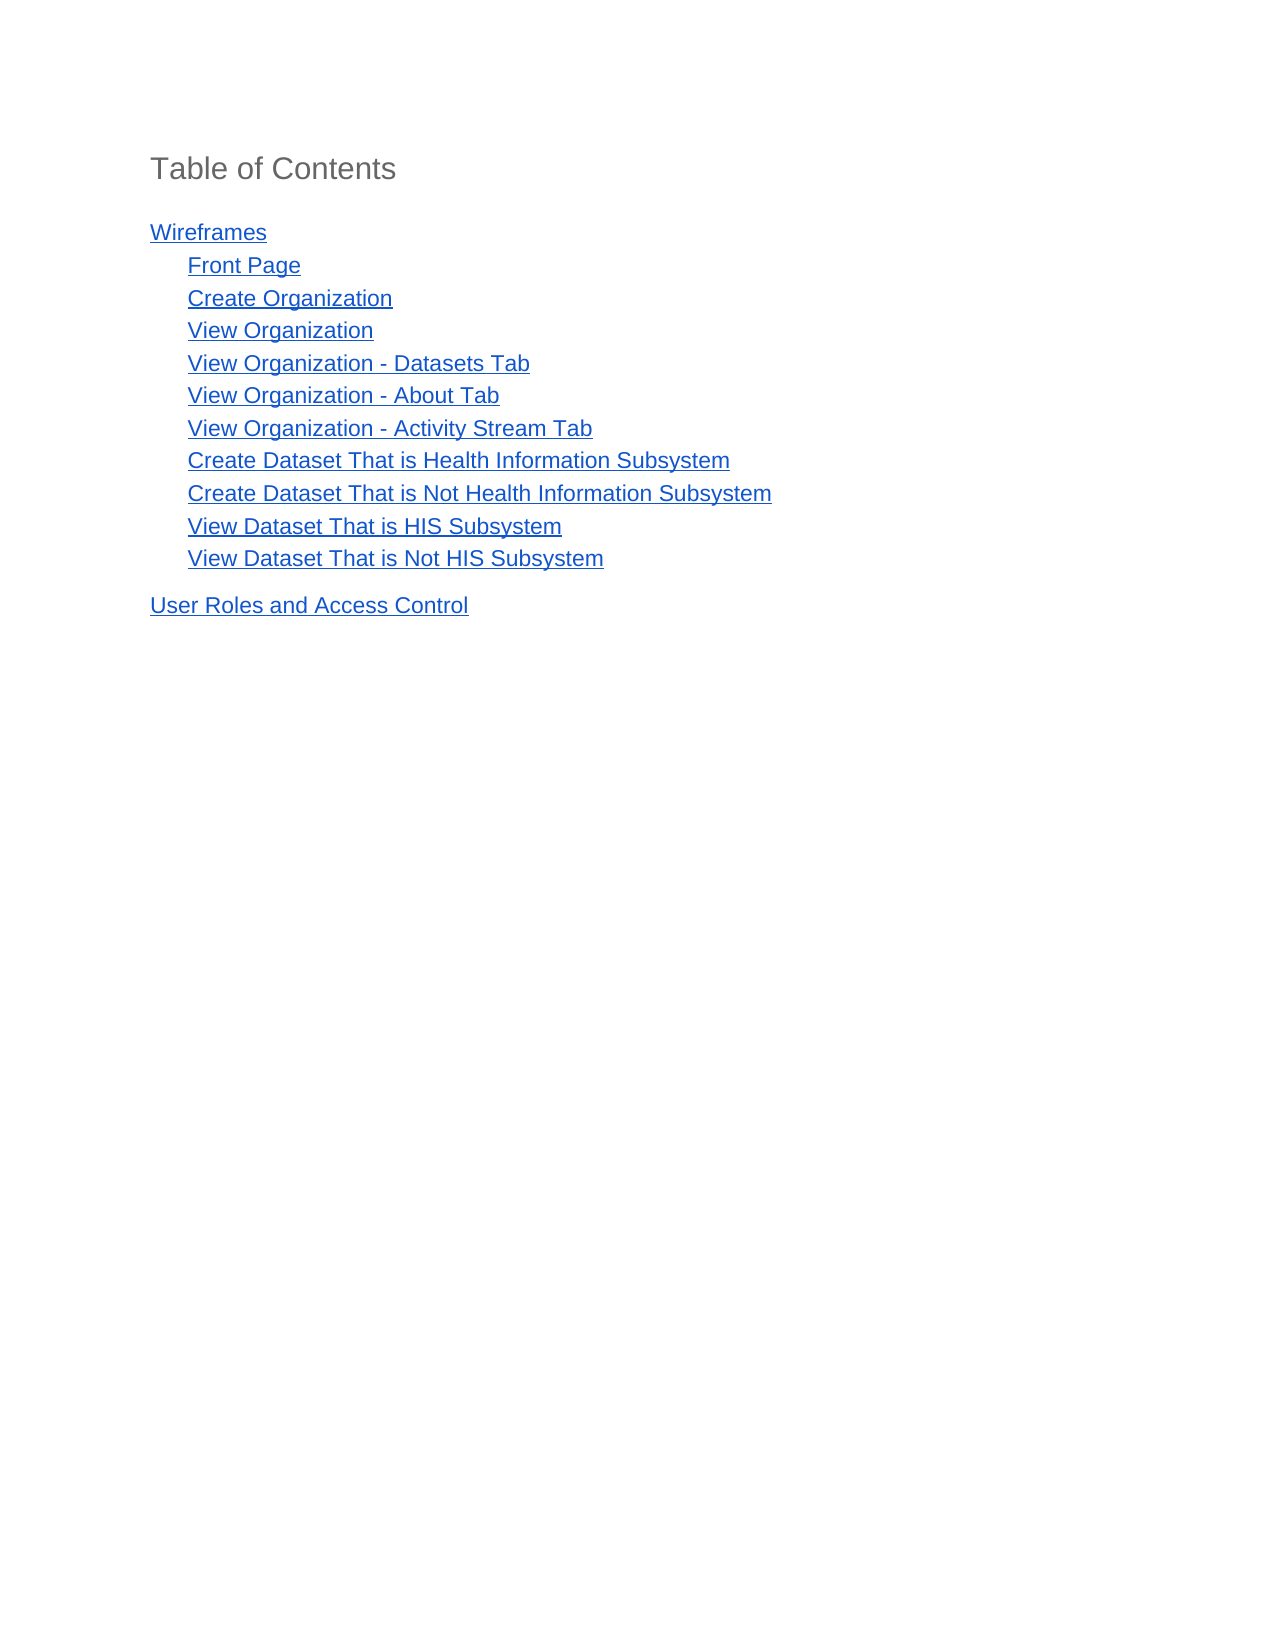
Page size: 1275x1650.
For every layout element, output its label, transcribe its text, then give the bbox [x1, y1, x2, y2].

subtitle Table of Contents [150, 150, 1125, 186]
